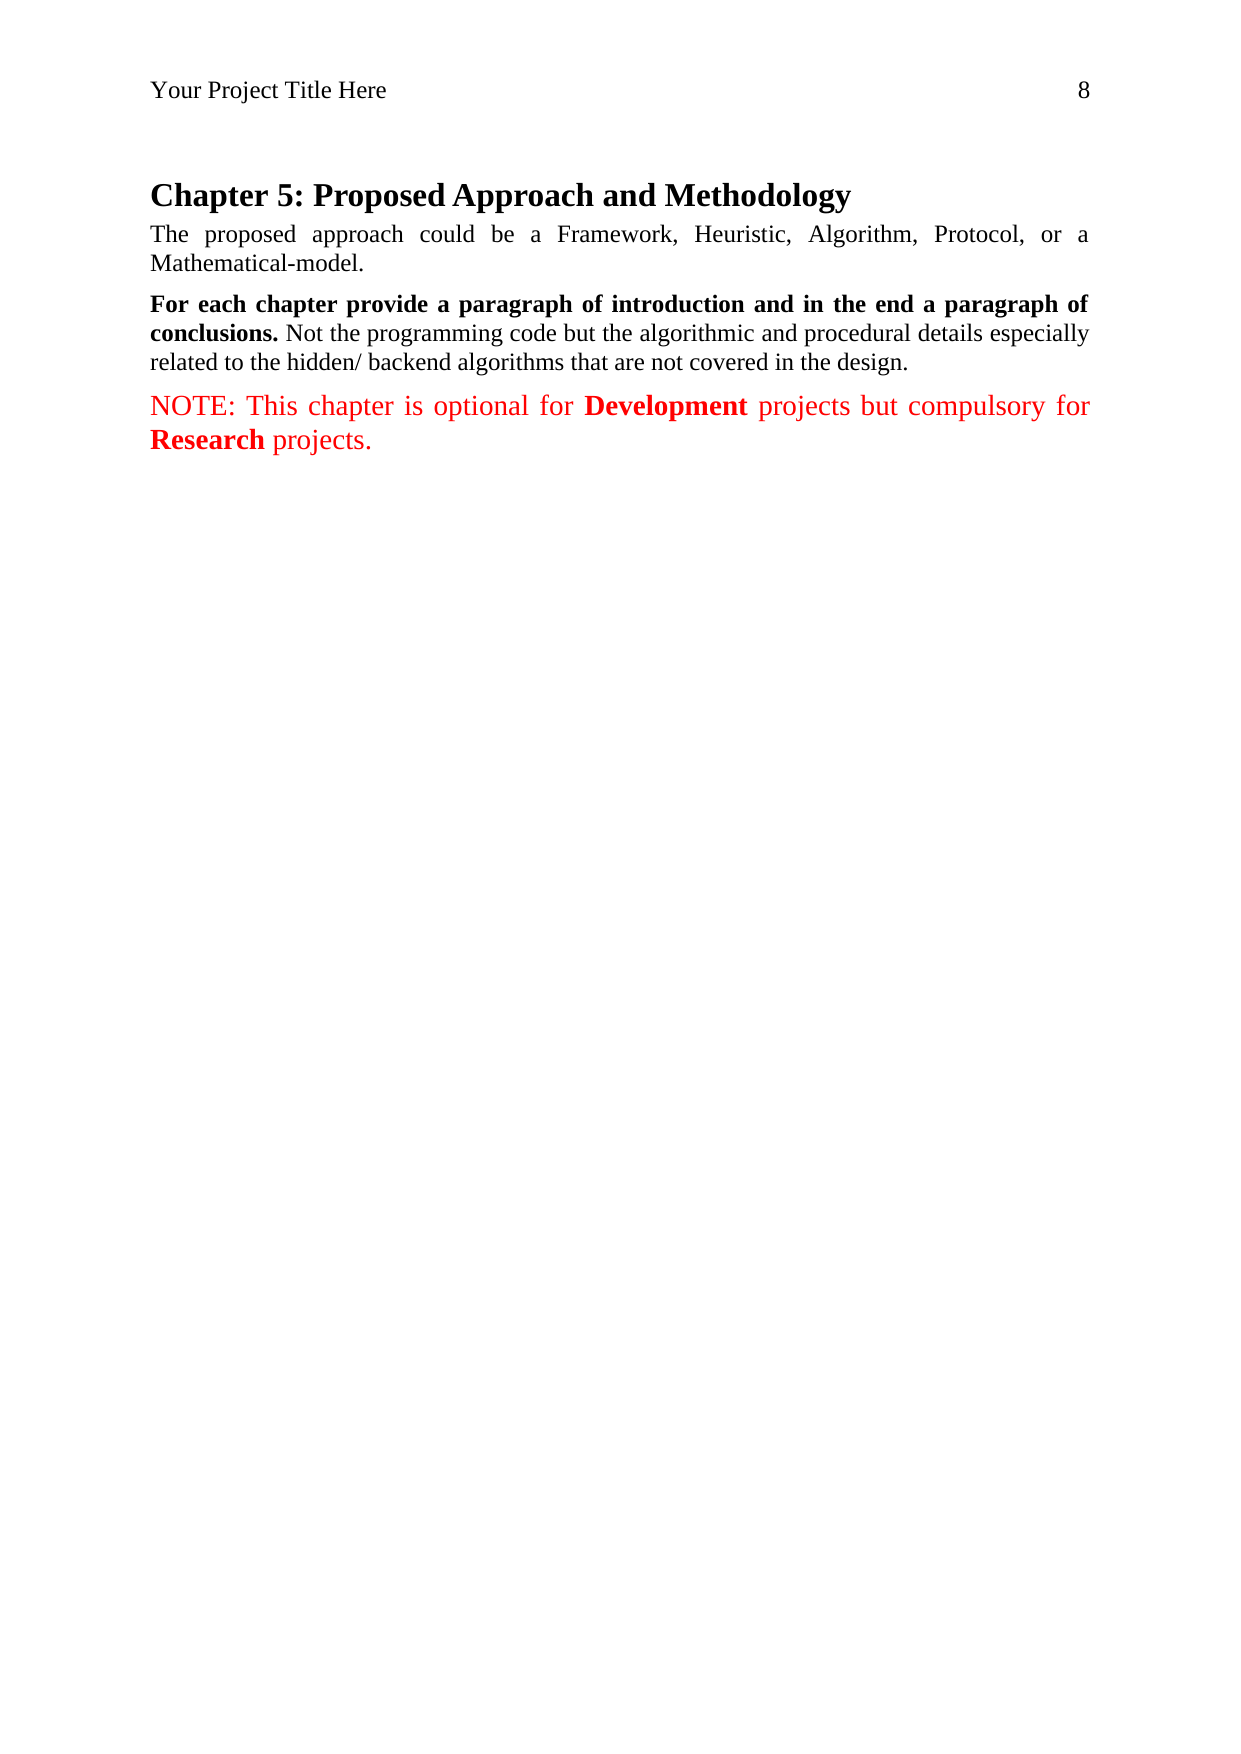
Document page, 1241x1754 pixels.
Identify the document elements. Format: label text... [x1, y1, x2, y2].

subtitle Proposed Approach and Methodology [150, 175, 1090, 213]
text The proposed approach could be a Framework, Heuristic, Algorithm, Protocol, or a Mathematical-model. [150, 219, 1090, 277]
text For each chapter provide a paragraph of introduction and in the end a paragraph of conclusions. Not the programming code but the algorithmic and procedural details especially related to the hidden/ backend algorithms that are not covered in the design. [150, 289, 1090, 376]
text NOTE: This chapter is optional for Development projects but compulsory for Research projects. [150, 388, 1090, 455]
